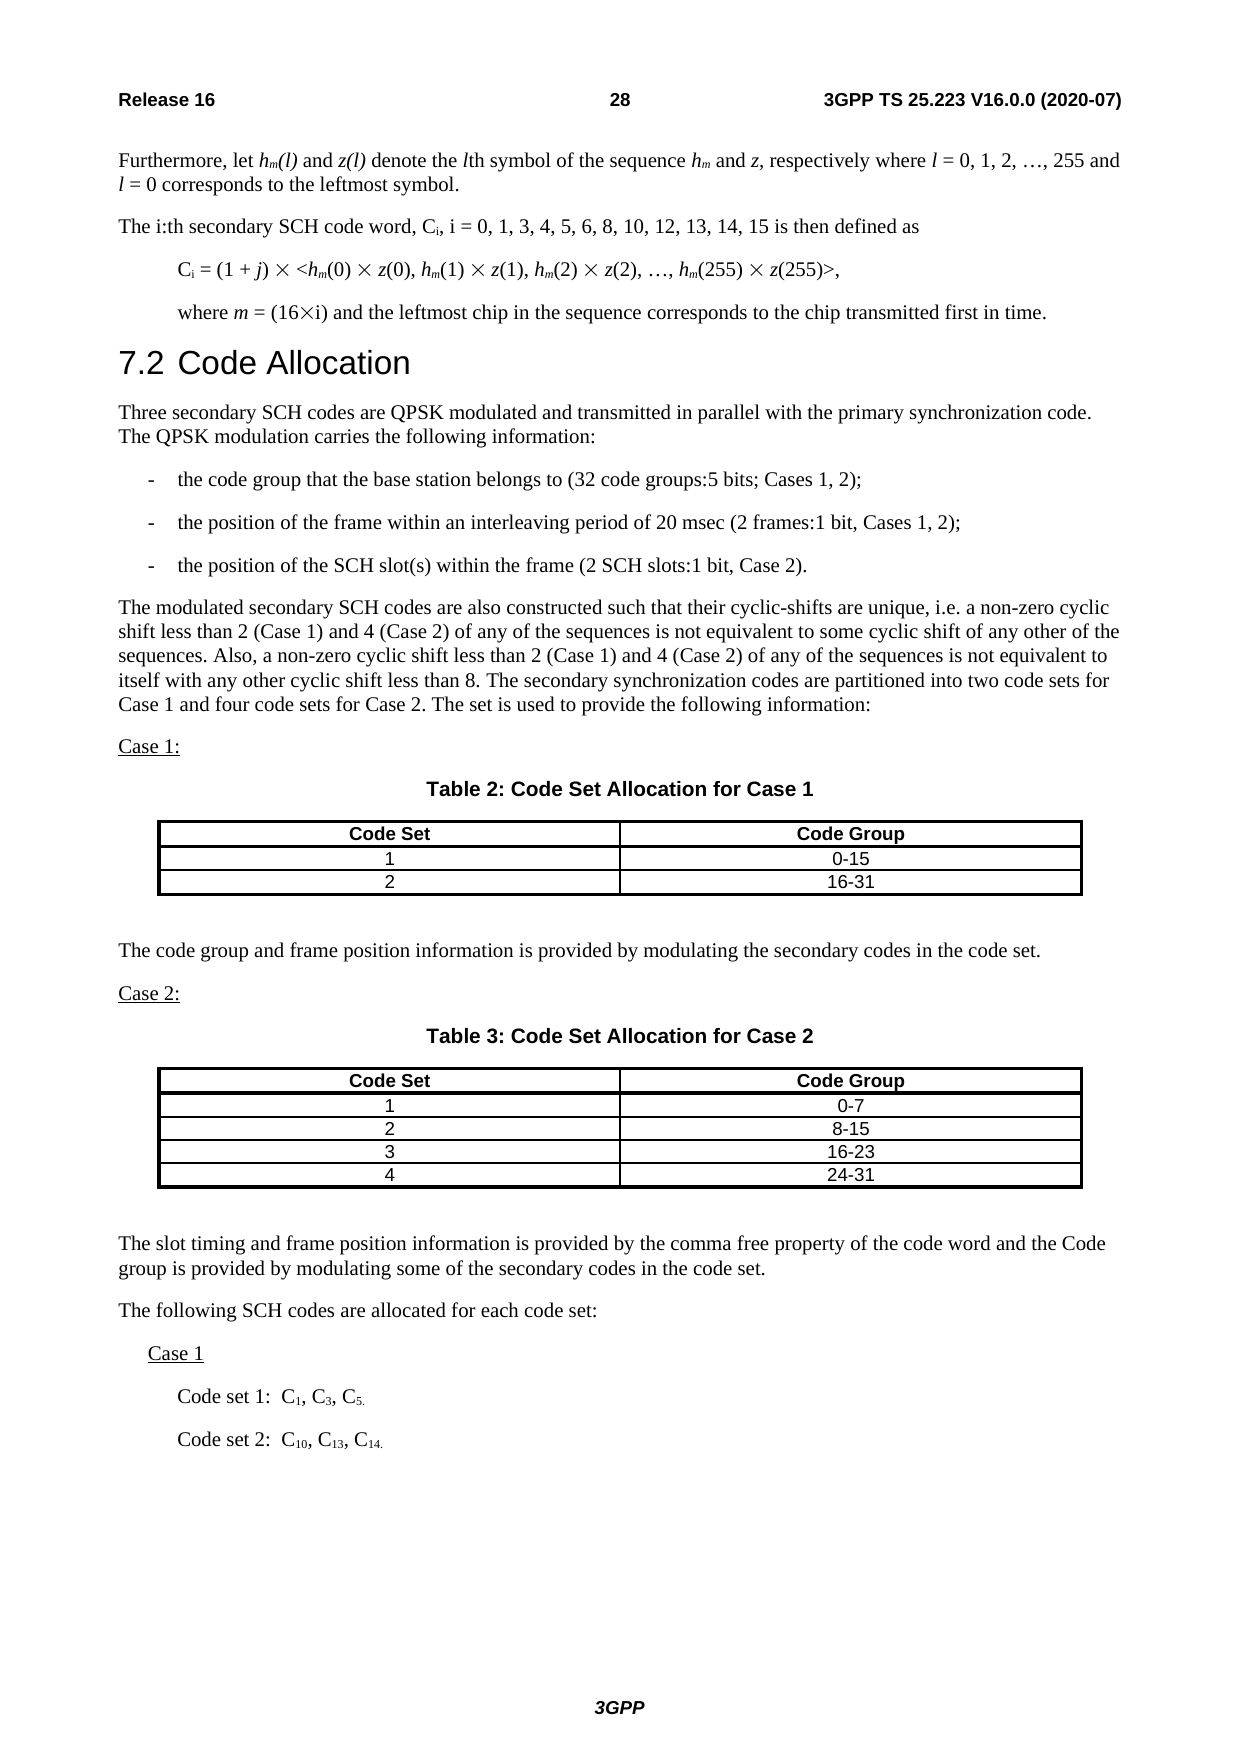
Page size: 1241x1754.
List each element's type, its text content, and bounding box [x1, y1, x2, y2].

text Code set 1: C1, C3, C5. [177, 1384, 1122, 1408]
text - the code group that the base station belongs to (32 code groups:5 bits; Cases 1, 2); [148, 467, 1122, 491]
text The slot timing and frame position information is provided by the comma free property of the code word and the Code group is provided by modulating some of the secondary codes in the code set. [118, 1231, 1122, 1279]
table_cell 3 [161, 1141, 619, 1162]
table_cell 16-31 [621, 871, 1080, 892]
table_header Code Set [161, 1070, 619, 1091]
table_cell 4 [161, 1164, 619, 1185]
text Table 3: Code Set Allocation for Case 2 [118, 1024, 1122, 1048]
table_cell 1 [161, 1095, 619, 1116]
text The code group and frame position information is provided by modulating the secondary codes in the code set. [118, 938, 1122, 962]
text Code set 2: C10, C13, C14. [177, 1427, 1122, 1451]
text The i:th secondary SCH code word, Ci, i = 0, 1, 3, 4, 5, 6, 8, 10, 12, 13, 14, 15 is then defined as [118, 214, 1122, 238]
table_header Code Set [161, 823, 619, 844]
text Case 1: [118, 734, 1122, 758]
text The modulated secondary SCH codes are also constructed such that their cyclic-shifts are unique, i.e. a non-zero cyclic shift less than 2 (Case 1) and 4 (Case 2) of any of the sequences is not equivalent to some cyclic shift of any other of the sequences. Also, a non-zero cyclic shift less than 2 (Case 1) and 4 (Case 2) of any of the sequences is not equivalent to itself with any other cyclic shift less than 8. The secondary synchronization codes are partitioned into two code sets for Case 1 and four code sets for Case 2. The set is used to provide the following information: [118, 595, 1122, 716]
text - the position of the SCH slot(s) within the frame (2 SCH slots:1 bit, Case 2). [148, 552, 1122, 577]
text Table 2: Code Set Allocation for Case 1 [118, 777, 1122, 801]
text where m = (16i) and the leftmost chip in the sequence corresponds to the chip transmitted first in time. [177, 300, 1122, 324]
text Three secondary SCH codes are QPSK modulated and transmitted in parallel with the primary synchronization code. The QPSK modulation carries the following information: [118, 400, 1122, 448]
table_header Code Group [621, 1070, 1080, 1091]
table_cell 2 [161, 871, 619, 892]
text The following SCH codes are allocated for each code set: [118, 1298, 1122, 1322]
table_cell 8-15 [621, 1118, 1080, 1139]
table_cell 16-23 [621, 1141, 1080, 1162]
table_cell 2 [161, 1118, 619, 1139]
table_header Code Group [621, 823, 1080, 844]
text - the position of the frame within an interleaving period of 20 msec (2 frames:1 bit, Cases 1, 2); [148, 510, 1122, 534]
table_cell 24-31 [621, 1164, 1080, 1185]
table_cell 0-7 [621, 1095, 1080, 1116]
table_cell 0-15 [621, 848, 1080, 869]
text Furthermore, let hm(l) and z(l) denote the lth symbol of the sequence hm and z, respectively where l = 0, 1, 2, …, 255 and l = 0 corresponds to the leftmost symbol. [118, 147, 1122, 196]
table_cell 1 [161, 848, 619, 869]
text Ci = (1 + j)  <hm(0)  z(0), hm(1)  z(1), hm(2)  z(2), …, hm(255)  z(255)>, [177, 257, 1122, 281]
text Case 2: [118, 981, 1122, 1005]
subtitle 7.2 Code Allocation [118, 343, 1122, 381]
text Case 1 [148, 1341, 1122, 1365]
